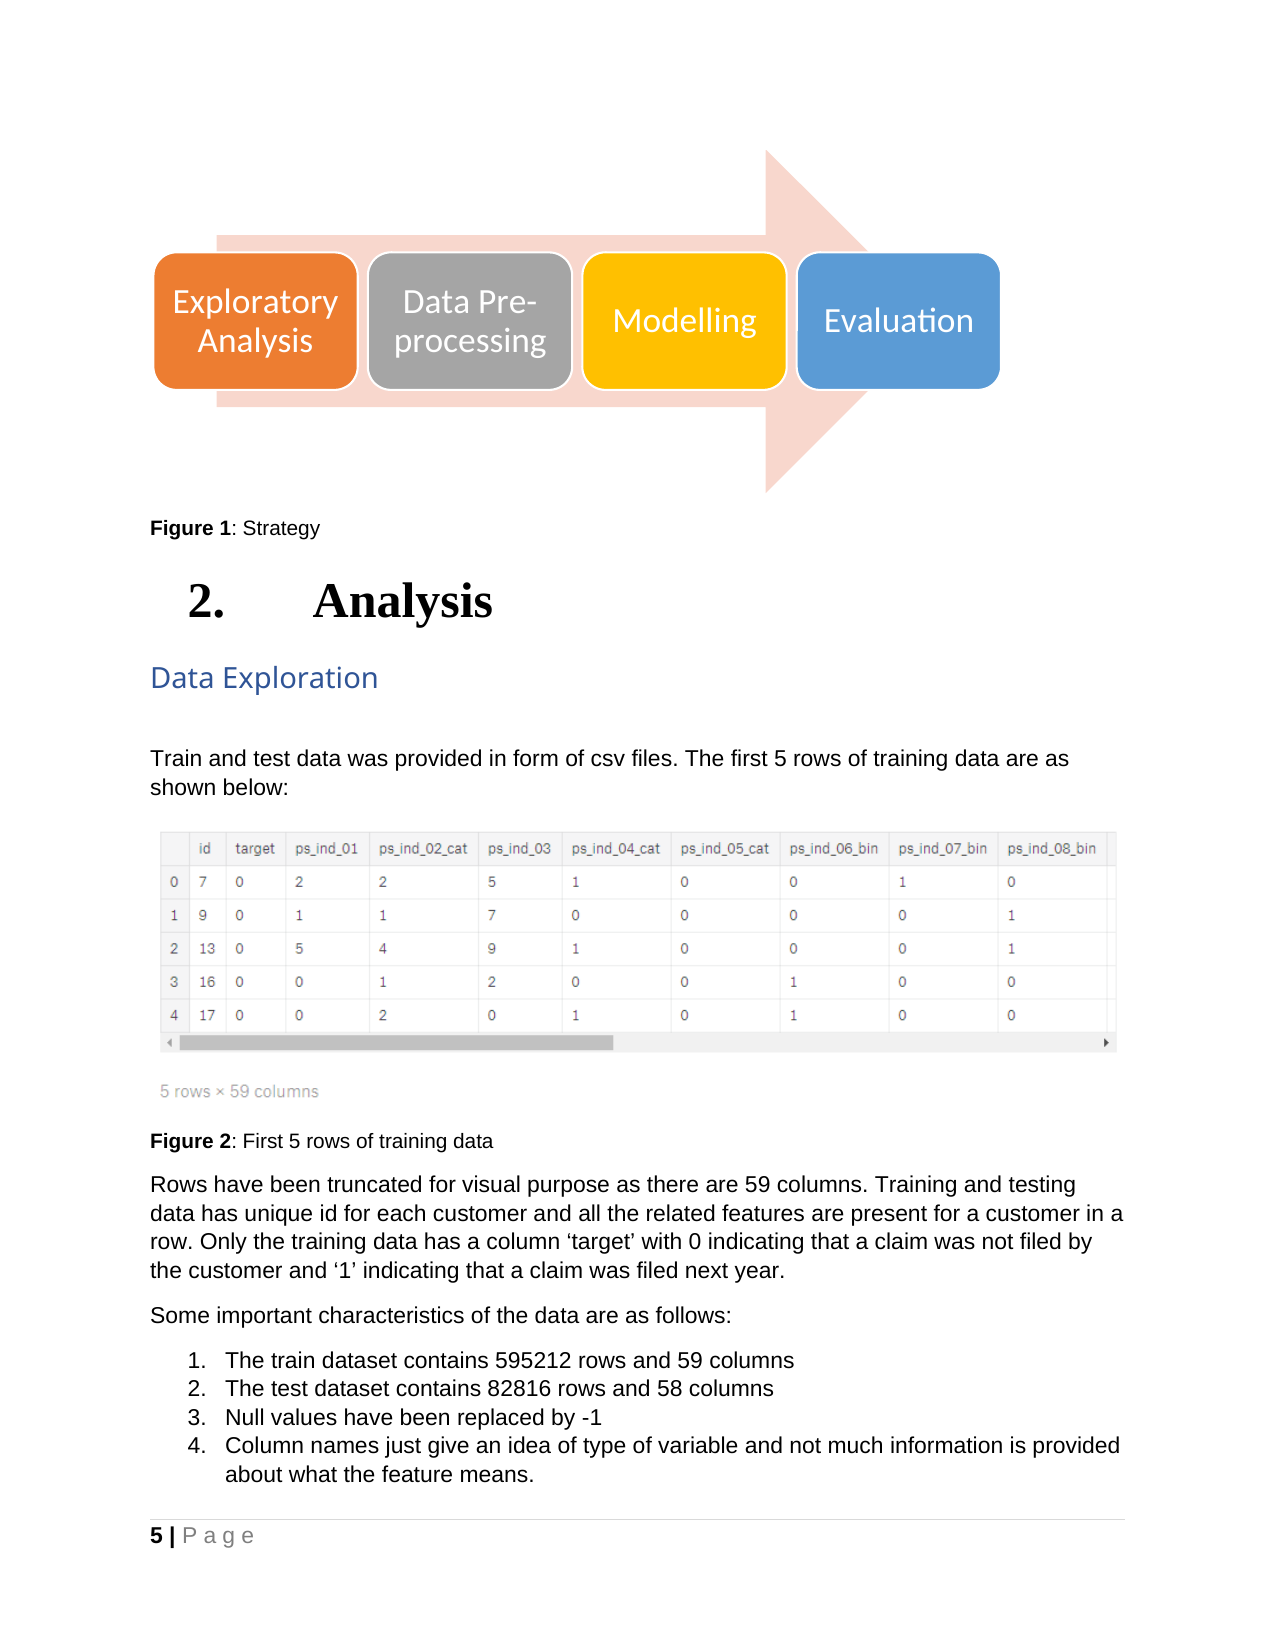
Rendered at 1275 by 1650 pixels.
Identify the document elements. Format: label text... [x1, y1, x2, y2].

list Null values have been replaced by -1 [187, 1404, 1125, 1430]
list Column names just give an idea of type of variable and not much information is provided about what the feature means. [187, 1432, 1125, 1487]
subtitle Analysis [187, 571, 1125, 628]
text Some important characteristics of the data are as follows: [150, 1302, 1125, 1328]
list The train dataset contains 595212 rows and 59 columns [187, 1347, 1125, 1373]
subtitle Data Exploration [150, 657, 1125, 697]
text Figure 2: First 5 rows of training data [150, 1129, 1125, 1153]
picture [150, 818, 1125, 1110]
text Train and test data was provided in form of csv files. The first 5 rows of training data are as shown below: [150, 745, 1125, 800]
text Figure 1: Strategy [150, 516, 1125, 540]
text Rows have been truncated for visual purpose as there are 59 columns. Training and testing data has unique id for each customer and all the related features are present for a customer in a row. Only the training data has a column ‘target’ with 0 indicating that a claim was not filed by the customer and ‘1’ indicating that a claim was filed next year. [150, 1171, 1125, 1283]
list The test dataset contains 82816 rows and 58 columns [187, 1375, 1125, 1402]
